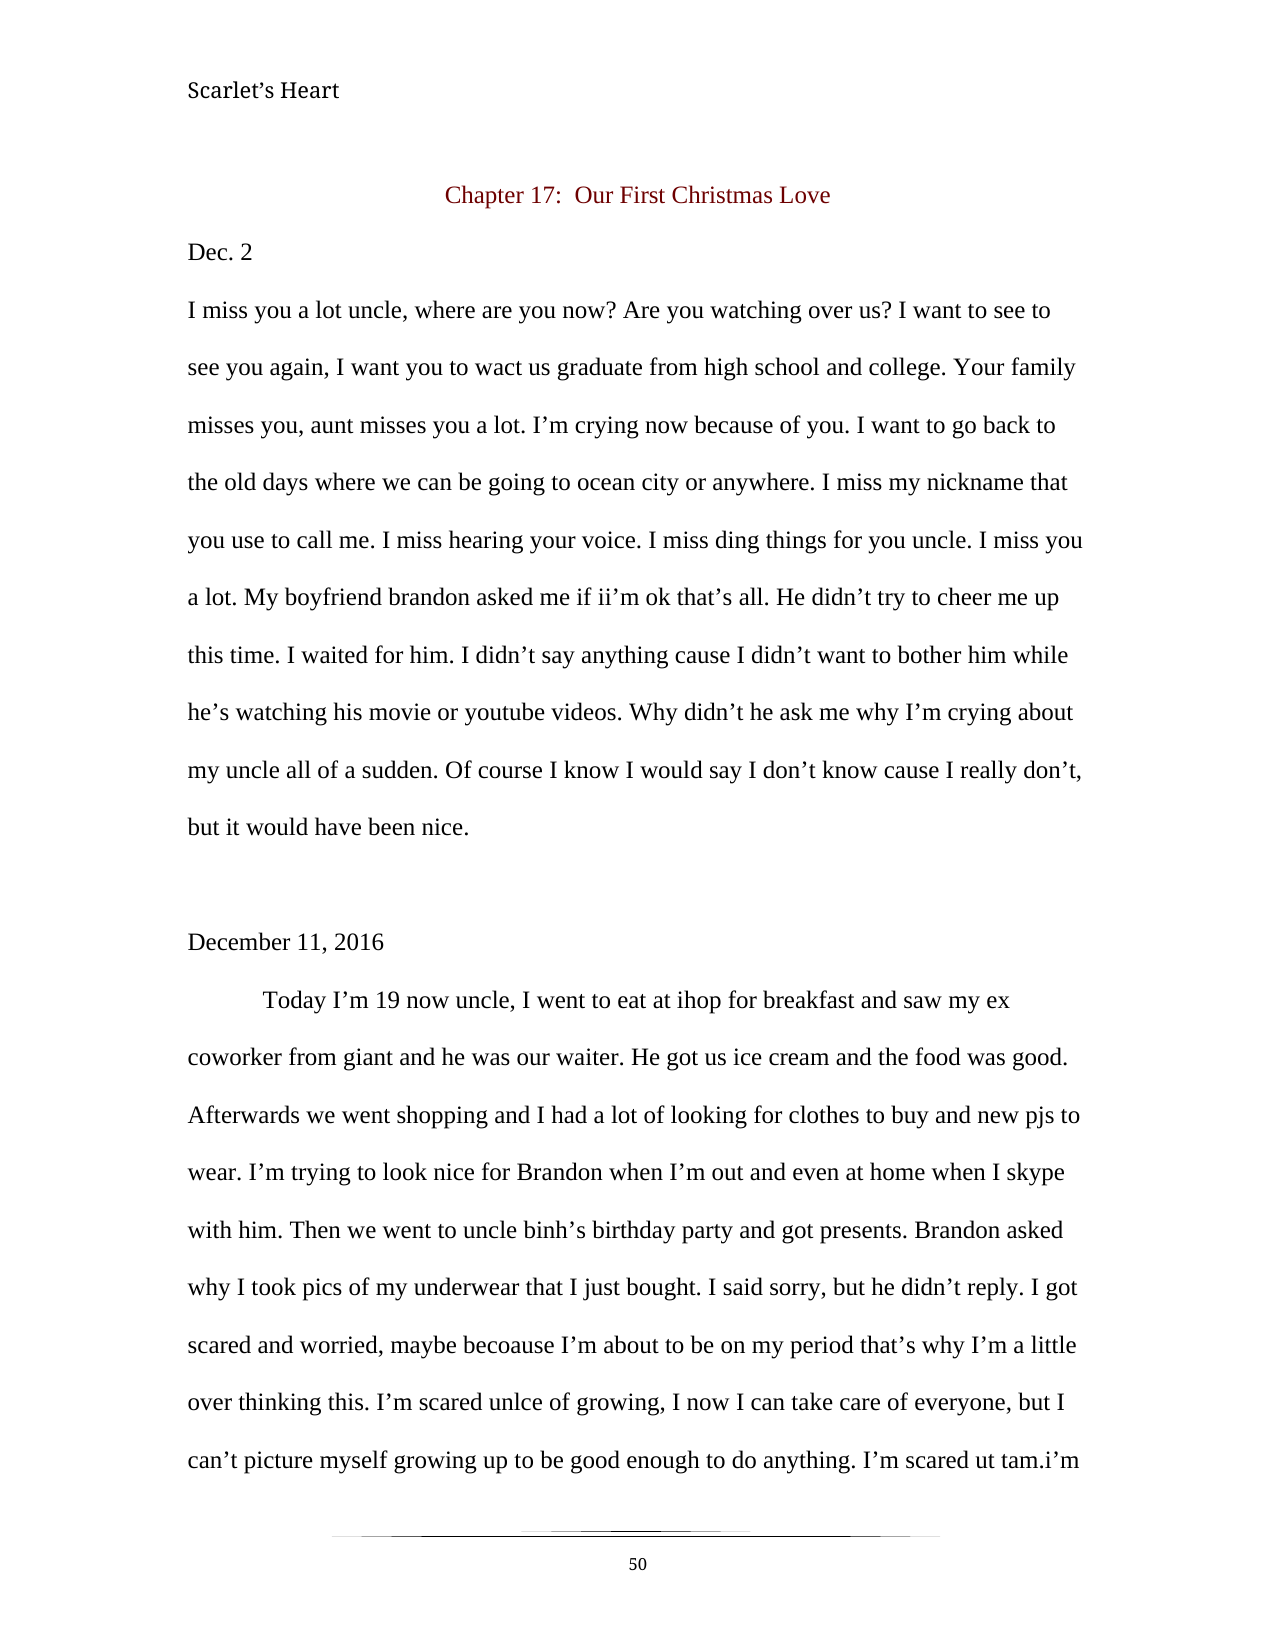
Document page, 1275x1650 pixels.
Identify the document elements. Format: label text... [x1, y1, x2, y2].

text I miss you a lot uncle, where are you now? Are you watching over us? I want to see to see you again, I want you to wact us graduate from high school and college. Your family misses you, aunt misses you a lot. I’m crying now because of you. I want to go back to the old days where we can be going to ocean city or anywhere. I miss my nickname that you use to call me. I miss hearing your voice. I miss ding things for you uncle. I miss you a lot. My boyfriend brandon asked me if ii’m ok that’s all. He didn’t try to cheer me up this time. I waited for him. I didn’t say anything cause I didn’t want to bother him while he’s watching his movie or youtube videos. Why didn’t he ask me why I’m crying about my uncle all of a sudden. Of course I know I would say I don’t know cause I really don’t, but it would have been nice. [187, 295, 1087, 841]
text Dec. 2 [187, 237, 1087, 266]
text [187, 985, 1087, 1474]
text December 11, 2016 [187, 927, 1087, 956]
subtitle Chapter 17: Our First Christmas Love [187, 180, 1087, 209]
